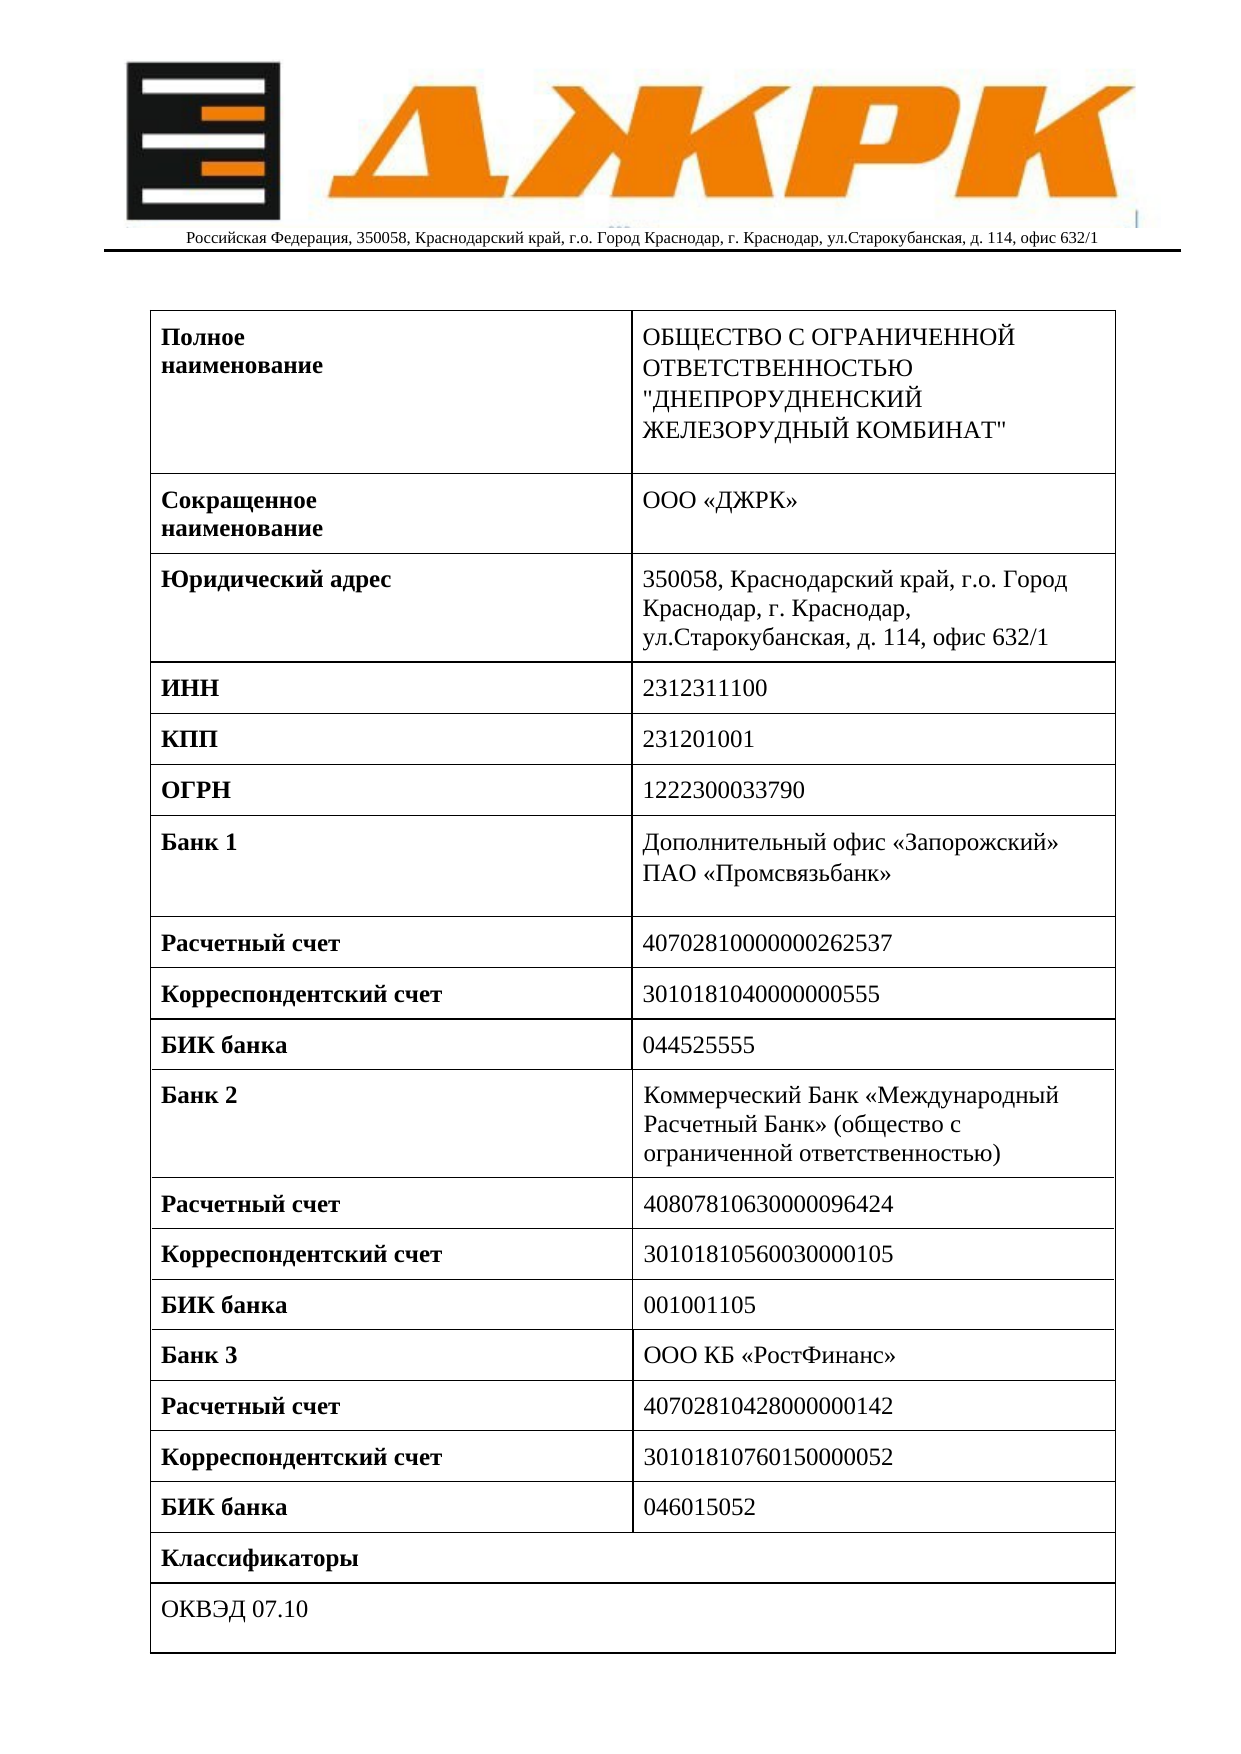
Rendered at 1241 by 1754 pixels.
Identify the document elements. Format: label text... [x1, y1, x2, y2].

table_cell Классификаторы [151, 1533, 1115, 1582]
table_cell Корреспондентский счет [151, 968, 631, 1018]
table_cell ОГРН [151, 765, 631, 815]
table_cell 001001105 [633, 1279, 1115, 1329]
table_cell БИК банка [151, 1280, 632, 1329]
table_cell Коммерческий Банк «Международный Расчетный Банк» (общество с ограниченной ответственностью) [633, 1069, 1115, 1177]
table_cell 40702810000000262537 [633, 917, 1115, 967]
table_cell БИК банка [151, 1482, 632, 1532]
table_cell ООО «ДЖРК» [633, 474, 1115, 553]
table_cell Банк 3 [151, 1330, 632, 1380]
table_cell 40702810428000000142 [634, 1381, 1115, 1430]
table_cell Сокращенное наименование [151, 474, 631, 553]
table_cell 1222300033790 [633, 765, 1115, 815]
table_cell ИНН [151, 663, 631, 712]
table_cell Расчетный счет [151, 1381, 632, 1430]
table_cell 350058, Краснодарский край, г.о. Город Краснодар, г. Краснодар, ул.Старокубанская, д. 114, офис 632/1 [633, 554, 1115, 661]
table_header ОБЩЕСТВО С ОГРАНИЧЕННОЙ ОТВЕТСТВЕННОСТЬЮ "ДНЕПРОРУДНЕНСКИЙ ЖЕЛЕЗОРУДНЫЙ КОМБИНАТ" [633, 311, 1115, 473]
table_cell Банк 1 [151, 816, 631, 916]
picture [123, 59, 1161, 228]
table_cell 2312311100 [633, 663, 1115, 712]
table_cell Банк 2 [151, 1070, 632, 1177]
table_cell ОКВЭД 07.10 [151, 1584, 1115, 1652]
table_cell 30101810560030000105 [633, 1228, 1115, 1278]
table_cell Расчетный счет [151, 1178, 632, 1228]
table_cell 3010181040000000555 [633, 968, 1115, 1018]
table_header Полное наименование [151, 311, 631, 473]
table_cell Корреспондентский счет [151, 1431, 632, 1481]
table_cell КПП [151, 714, 631, 763]
table_cell БИК банка [151, 1020, 631, 1069]
table_cell ООО КБ «РостФинанс» [634, 1329, 1115, 1380]
table_cell 30101810760150000052 [634, 1431, 1115, 1481]
table_cell 044525555 [633, 1020, 1115, 1069]
table_cell Расчетный счет [151, 917, 631, 967]
table_cell Дополнительный офис «Запорожский» ПАО «Промсвязьбанк» [633, 816, 1115, 916]
table_cell 046015052 [634, 1482, 1115, 1532]
table_cell Юридический адрес [151, 554, 631, 661]
table_cell 40807810630000096424 [633, 1177, 1115, 1228]
table_cell 231201001 [633, 714, 1115, 763]
table_cell Корреспондентский счет [151, 1229, 632, 1278]
